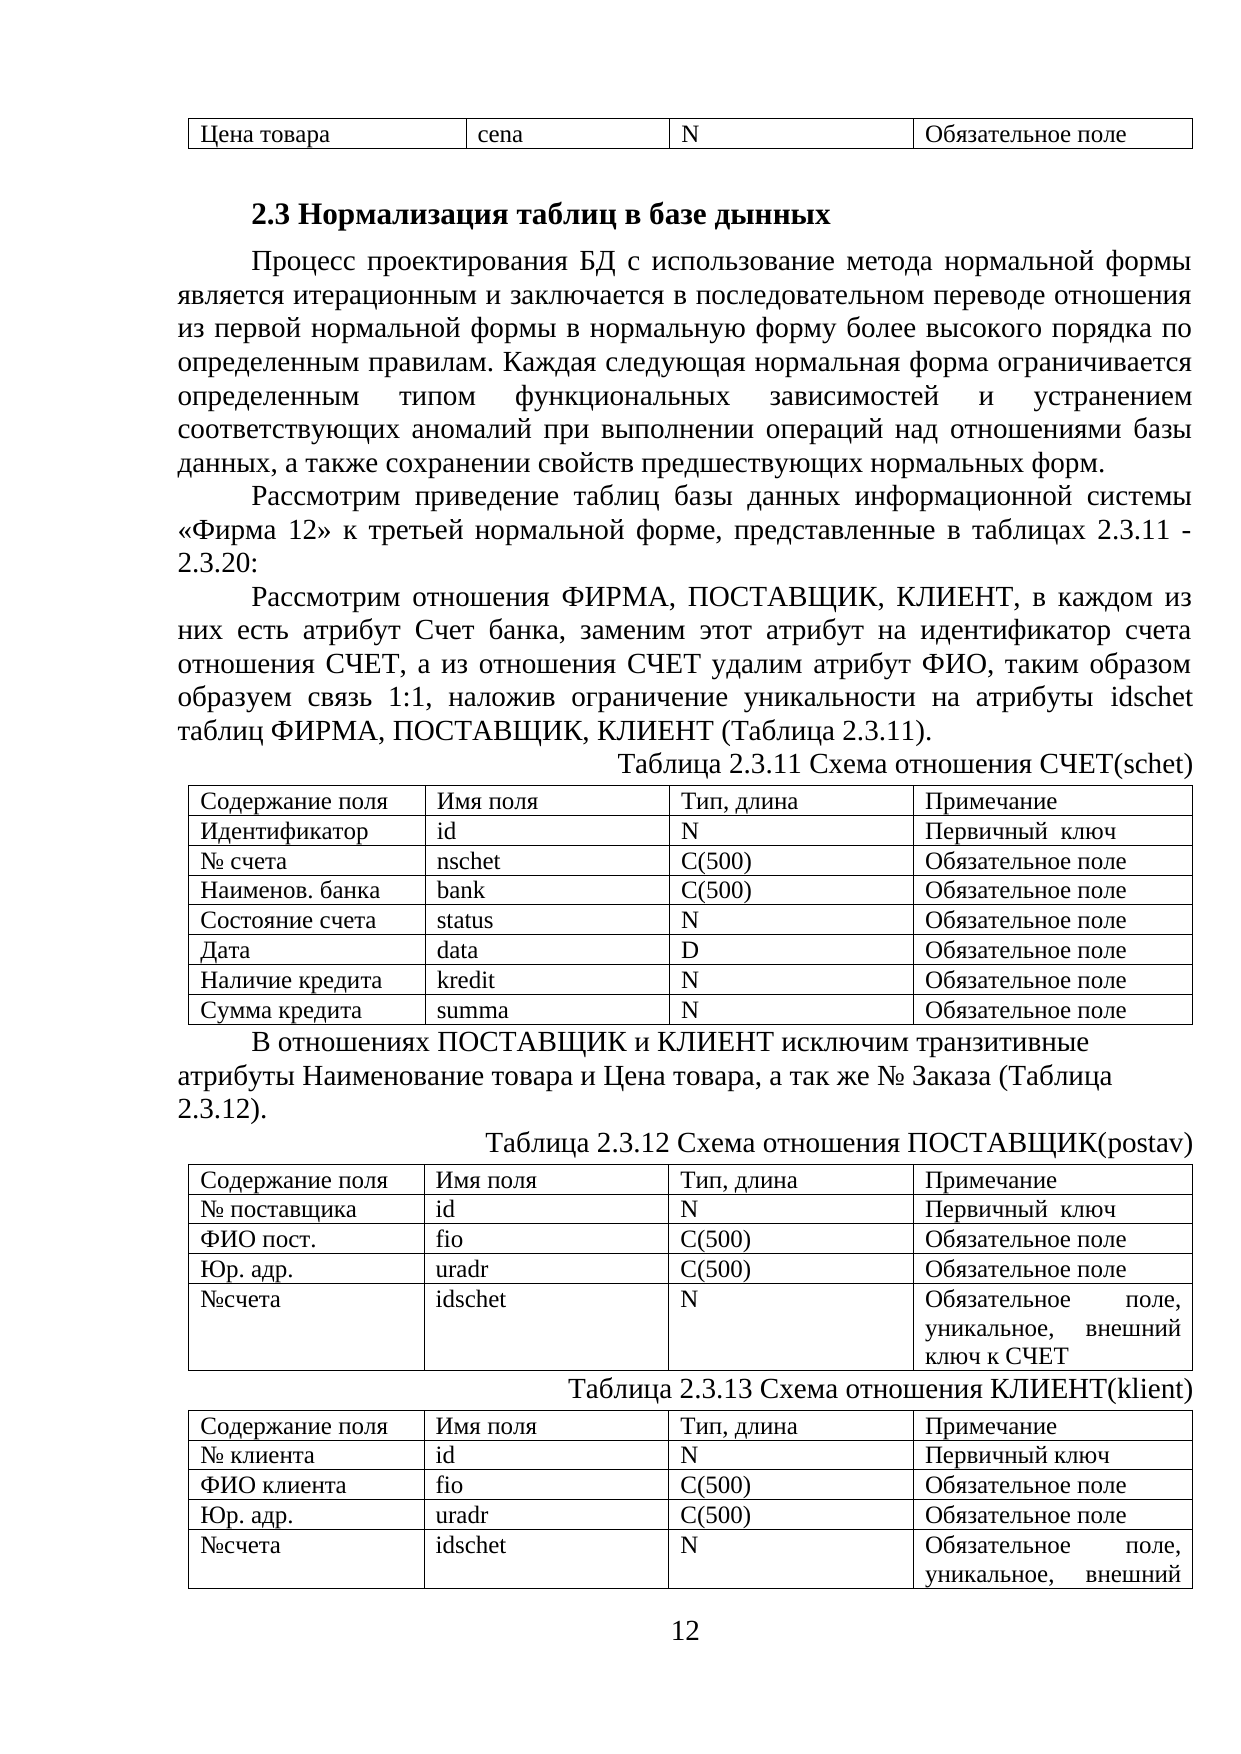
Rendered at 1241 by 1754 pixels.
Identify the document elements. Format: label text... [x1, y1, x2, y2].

table_cell C(500) [669, 1500, 913, 1529]
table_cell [914, 1530, 1192, 1587]
table_cell Обязательное поле [914, 935, 1192, 964]
text В отношениях ПОСТАВЩИК и КЛИЕНТ исключим транзитивные атрибуты Наименование товара и Цена товара, а так же № Заказа (Таблица 2.3.12). [177, 1024, 1193, 1125]
table_cell N [669, 1195, 913, 1223]
table_cell status [426, 905, 669, 934]
table_cell Первичный ключ [914, 1195, 1192, 1223]
table_cell N [670, 995, 913, 1023]
table_cell id [425, 1195, 668, 1223]
table_cell fio [425, 1470, 668, 1499]
table_cell N [669, 1530, 913, 1587]
text Таблица 2.3.11 Схема отношения СЧЕТ(schet) [177, 747, 1193, 780]
table_cell Обязательное поле [914, 1500, 1192, 1529]
table_cell kredit [426, 965, 669, 994]
table_cell № клиента [189, 1441, 424, 1469]
table_cell Первичный ключ [914, 816, 1192, 845]
table_cell № поставщика [189, 1195, 424, 1223]
table_cell Обязательное поле [914, 905, 1192, 934]
table_header Имя поля [426, 786, 669, 815]
text Таблица 2.3.13 Схема отношения КЛИЕНТ(klient) [177, 1371, 1193, 1405]
table_cell fio [425, 1224, 668, 1253]
table_cell cena [467, 119, 669, 148]
table_cell D [670, 935, 913, 964]
table_cell uradr [425, 1254, 668, 1283]
subtitle 2.3 Нормализация таблиц в базе дынных [177, 195, 1193, 231]
table_cell ФИО пост. [189, 1224, 424, 1253]
table_cell idschet [425, 1530, 668, 1587]
table_cell №счета [189, 1284, 424, 1370]
table_cell id [425, 1441, 668, 1469]
table_cell ФИО клиента [189, 1470, 424, 1499]
table_cell Обязательное поле [914, 119, 1192, 148]
table_cell C(500) [670, 876, 913, 904]
table_cell №счета [189, 1530, 424, 1587]
table_cell Обязательное поле [914, 876, 1192, 904]
table_cell Обязательное поле [914, 846, 1192, 874]
table_header Тип, длина [669, 1411, 913, 1439]
table_cell Идентификатор [189, 816, 425, 845]
table_cell Обязательное поле [914, 1254, 1192, 1283]
text Процесс проектирования БД с использование метода нормальной формы является итерационным и заключается в последовательном переводе отношения из первой нормальной формы в нормальную форму более высокого порядка по определенным правилам. Каждая следующая нормальная форма ограничивается определенным типом функциональных зависимостей и устранением соответствующих аномалий при выполнении операций над отношениями базы данных, а также сохранении свойств предшествующих нормальных форм. [177, 243, 1193, 478]
table_header Содержание поля [189, 1165, 424, 1193]
table_cell Обязательное поле [914, 965, 1192, 994]
table_cell Состояние счета [189, 905, 425, 934]
table_header Содержание поля [189, 1411, 424, 1439]
table_cell Сумма кредита [189, 995, 425, 1023]
table_cell N [670, 905, 913, 934]
table_header Содержание поля [189, 786, 425, 815]
text Таблица 2.3.12 Схема отношения ПОСТАВЩИК(postav) [177, 1125, 1193, 1159]
table_cell idschet [425, 1284, 668, 1370]
table_cell uradr [425, 1500, 668, 1529]
table_cell N [670, 965, 913, 994]
table_header Примечание [914, 1165, 1192, 1193]
table_cell Обязательное поле [914, 1470, 1192, 1499]
table_cell Наименов. банка [189, 876, 425, 904]
table_cell N [669, 1284, 913, 1370]
table_cell C(500) [670, 846, 913, 874]
table_cell N [669, 1441, 913, 1469]
table_header Имя поля [425, 1411, 668, 1439]
table_cell N [670, 119, 913, 148]
table_cell N [670, 816, 913, 845]
table_cell Юр. адр. [189, 1500, 424, 1529]
table_header Имя поля [425, 1165, 668, 1193]
table_cell bank [426, 876, 669, 904]
table_cell nschet [426, 846, 669, 874]
table_cell Дата [189, 935, 425, 964]
table_header Примечание [914, 786, 1192, 815]
table_cell summa [426, 995, 669, 1023]
table_cell Цена товара [189, 119, 466, 148]
table_header Тип, длина [670, 786, 913, 815]
table_header Примечание [914, 1411, 1192, 1439]
table_cell Обязательное поле [914, 1224, 1192, 1253]
table_cell Юр. адр. [189, 1254, 424, 1283]
text Рассмотрим приведение таблиц базы данных информационной системы «Фирма 12» к третьей нормальной форме, представленные в таблицах 2.3.11 -2.3.20: [177, 478, 1193, 579]
table_cell Первичный ключ [914, 1441, 1192, 1469]
table_cell № счета [189, 846, 425, 874]
table_cell C(500) [669, 1224, 913, 1253]
table_cell data [426, 935, 669, 964]
table_cell Наличие кредита [189, 965, 425, 994]
table_cell C(500) [669, 1470, 913, 1499]
table_cell C(500) [669, 1254, 913, 1283]
table_cell id [426, 816, 669, 845]
table_header Тип, длина [669, 1165, 913, 1193]
text Рассмотрим отношения ФИРМА, ПОСТАВЩИК, КЛИЕНТ, в каждом из них есть атрибут Счет банка, заменим этот атрибут на идентификатор счета отношения СЧЕТ, а из отношения СЧЕТ удалим атрибут ФИО, таким образом образуем связь 1:1, наложив ограничение уникальности на атрибуты idschet таблиц ФИРМА, ПОСТАВЩИК, КЛИЕНТ (Таблица 2.3.11). [177, 579, 1193, 747]
table_cell Обязательное поле, уникальное, внешний ключ к СЧЕТ [914, 1284, 1192, 1370]
table_cell Обязательное поле [914, 995, 1192, 1023]
